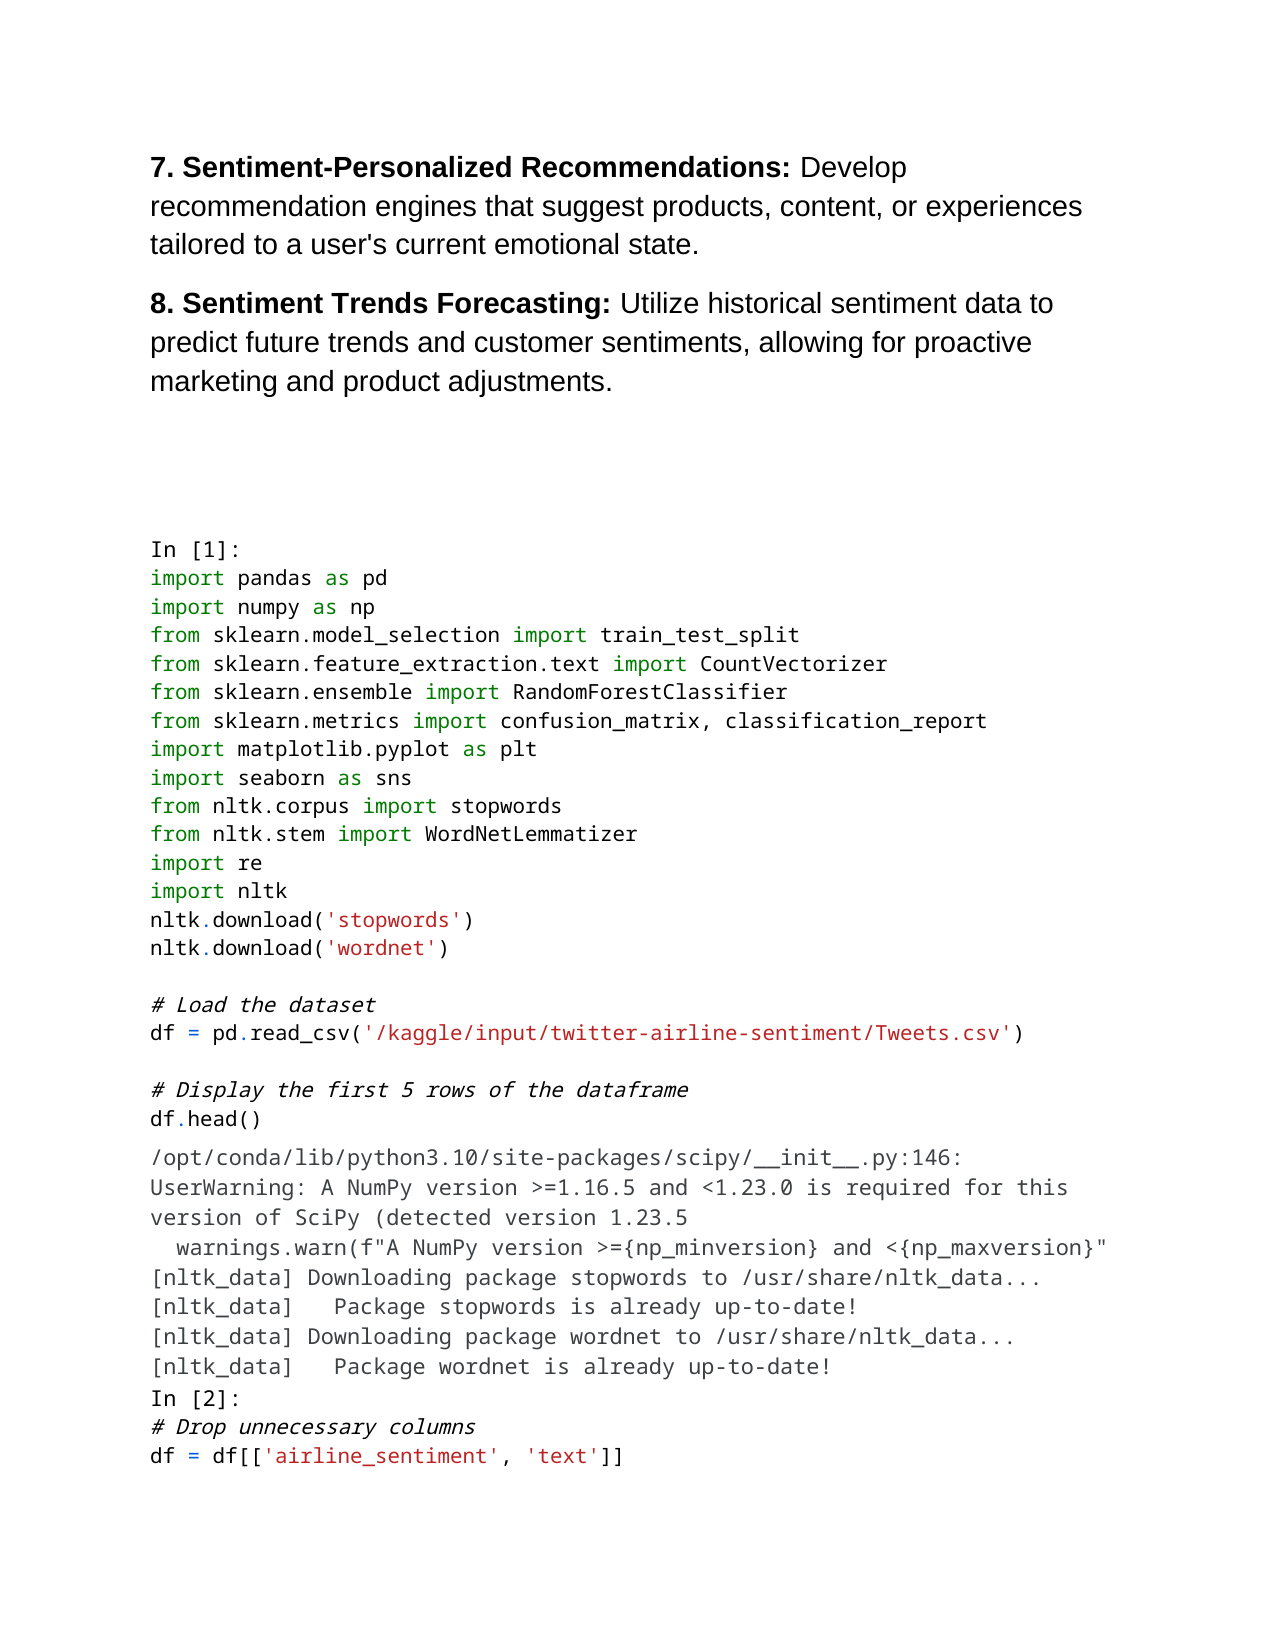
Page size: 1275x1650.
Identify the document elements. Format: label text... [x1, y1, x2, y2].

text # Load the dataset [150, 990, 1125, 1018]
text import seaborn as sns [150, 763, 1125, 791]
text [nltk_data] Downloading package wordnet to /usr/share/nltk_data... [150, 1321, 1125, 1351]
text In [2]: [150, 1381, 1125, 1412]
text [nltk_data] Downloading package stopwords to /usr/share/nltk_data... [150, 1261, 1125, 1291]
text [nltk_data] Package stopwords is already up-to-date! [150, 1291, 1125, 1321]
text nltk.download('stopwords') [150, 905, 1125, 933]
text # Display the first 5 rows of the dataframe [150, 1075, 1125, 1104]
text 8. Sentiment Trends Forecasting: Utilize historical sentiment data to predict future trends and customer sentiments, allowing for proactive marketing and product adjustments. [150, 286, 1125, 397]
text from sklearn.metrics import confusion_matrix, classification_report [150, 706, 1125, 734]
text import re [150, 848, 1125, 876]
text from nltk.stem import WordNetLemmatizer [150, 819, 1125, 848]
text nltk.download('wordnet') [150, 933, 1125, 962]
text 7. Sentiment-Personalized Recommendations: Develop recommendation engines that suggest products, content, or experiences tailored to a user's current emotional state. [150, 150, 1125, 261]
text /opt/conda/lib/python3.10/site-packages/scipy/__init__.py:146: UserWarning: A NumPy version >=1.16.5 and <1.23.0 is required for this version of SciPy (detected version 1.23.5 [150, 1142, 1125, 1232]
text from nltk.corpus import stopwords [150, 791, 1125, 819]
text from sklearn.ensemble import RandomForestClassifier [150, 677, 1125, 706]
text df = df[['airline_sentiment', 'text']] [150, 1441, 1125, 1469]
text from sklearn.feature_extraction.text import CountVectorizer [150, 649, 1125, 677]
text import numpy as np [150, 592, 1125, 620]
text [nltk_data] Package wordnet is already up-to-date! [150, 1351, 1125, 1381]
text warnings.warn(f"A NumPy version >={np_minversion} and <{np_maxversion}" [150, 1232, 1125, 1261]
text df = pd.read_csv('/kaggle/input/twitter-airline-sentiment/Tweets.csv') [150, 1018, 1125, 1047]
text # Drop unnecessary columns [150, 1412, 1125, 1441]
text import matplotlib.pyplot as plt [150, 734, 1125, 763]
text In [1]: [150, 532, 1125, 563]
text df.head() [150, 1104, 1125, 1132]
text import pandas as pd [150, 563, 1125, 592]
text from sklearn.model_selection import train_test_split [150, 620, 1125, 649]
text import nltk [150, 876, 1125, 905]
